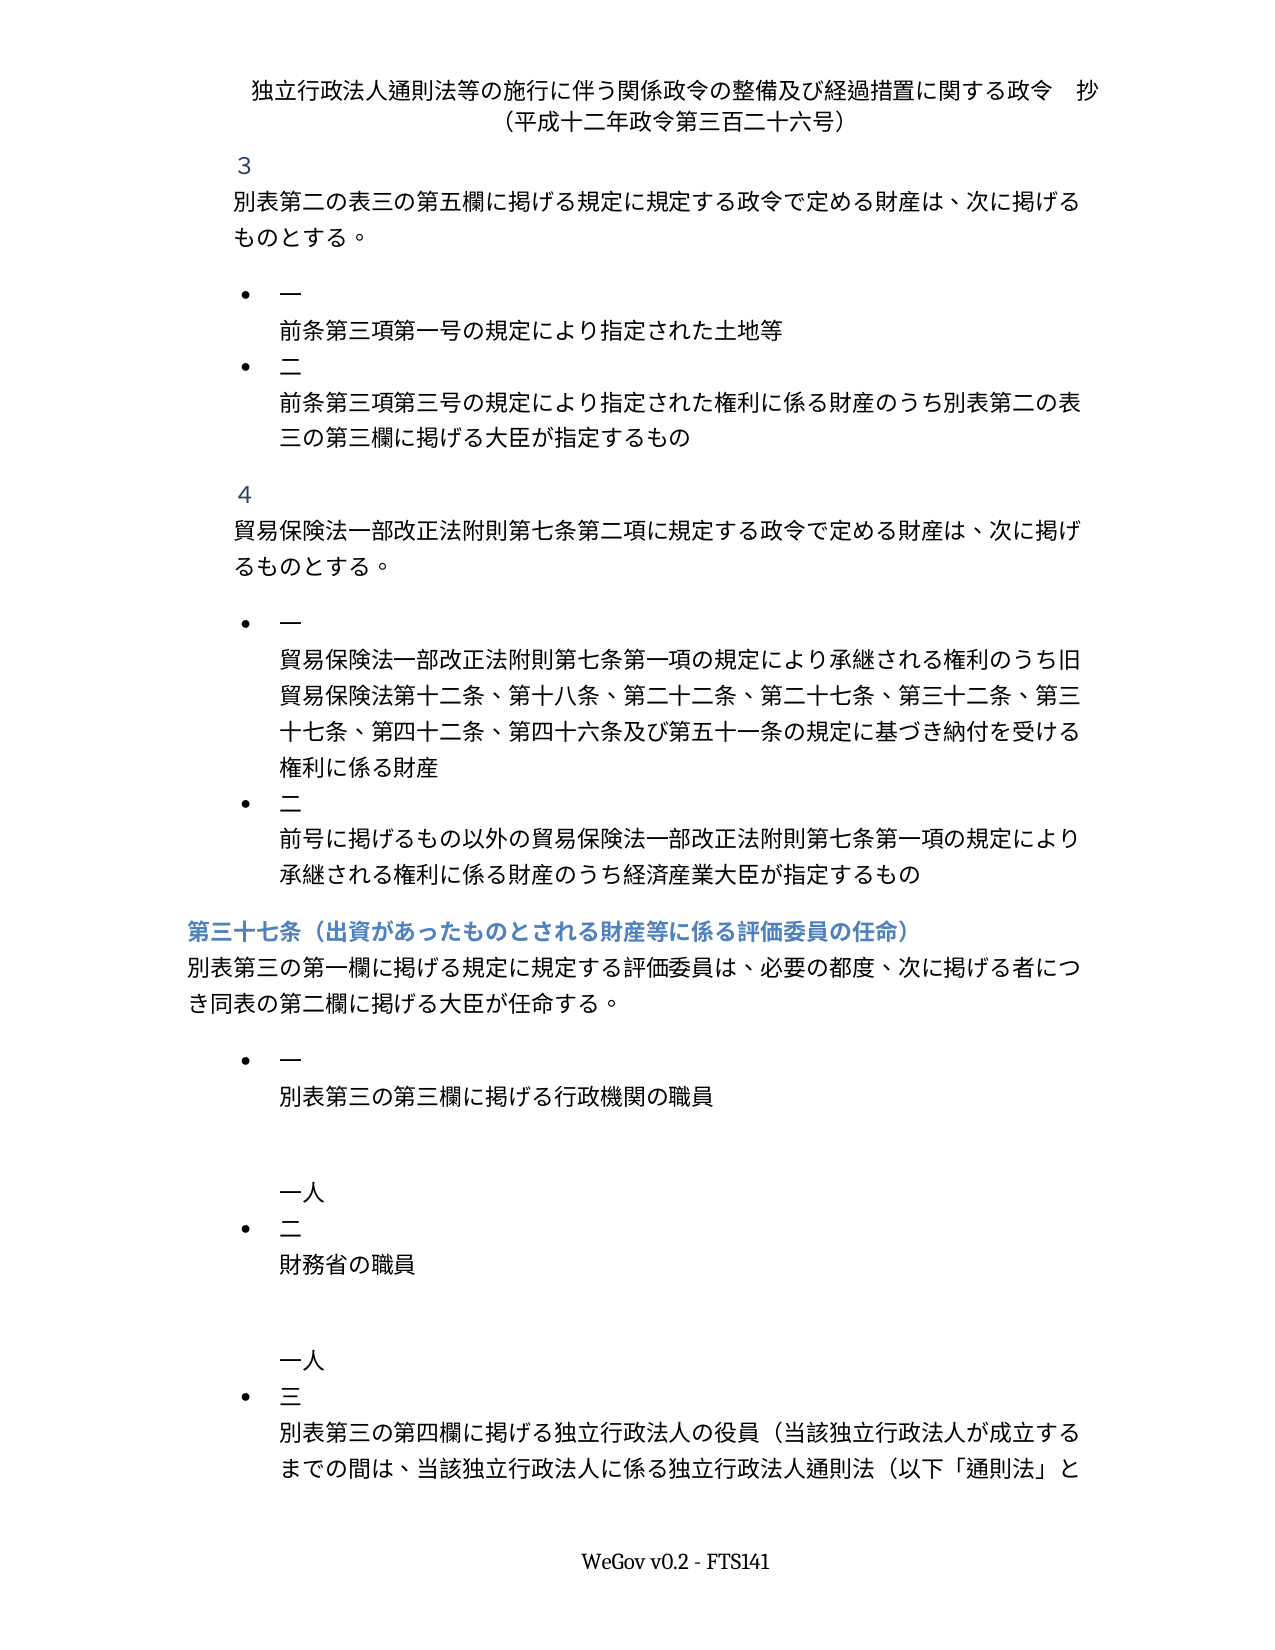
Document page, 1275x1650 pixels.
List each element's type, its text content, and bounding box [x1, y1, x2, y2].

list 二 前号に掲げるもの以外の貿易保険法一部改正法附則第七条第一項の規定により承継される権利に係る財産のうち経済産業大臣が指定するもの [242, 787, 1087, 891]
subtitle ３ [233, 150, 1087, 181]
text 別表第三の第一欄に掲げる規定に規定する評価委員は、必要の都度、次に掲げる者につき同表の第二欄に掲げる大臣が任命する。 [187, 952, 1087, 1019]
subtitle 第三十七条（出資があったものとされる財産等に係る評価委員の任命） [187, 916, 1087, 947]
list 二 前条第三項第三号の規定により指定された権利に係る財産のうち別表第二の表三の第三欄に掲げる大臣が指定するもの [242, 351, 1087, 454]
text 別表第二の表三の第五欄に掲げる規定に規定する政令で定める財産は、次に掲げるものとする。 [233, 186, 1087, 253]
list 一 別表第三の第三欄に掲げる行政機関の職員 一人 [242, 1045, 1087, 1208]
subtitle ４ [233, 479, 1087, 510]
list 一 貿易保険法一部改正法附則第七条第一項の規定により承継される権利のうち旧貿易保険法第十二条、第十八条、第二十二条、第二十七条、第三十二条、第三十七条、第四十二条、第四十六条及び第五十一条の規定に基づき納付を受ける権利に係る財産 [242, 608, 1087, 783]
list 二 財務省の職員 一人 [242, 1213, 1087, 1377]
list 一 前条第三項第一号の規定により指定された土地等 [242, 279, 1087, 346]
text 貿易保険法一部改正法附則第七条第二項に規定する政令で定める財産は、次に掲げるものとする。 [233, 515, 1087, 582]
list 三 別表第三の第四欄に掲げる独立行政法人の役員（当該独立行政法人が成立するまでの間は、当該独立行政法人に係る独立行政法人通則法（以下「通則法」という。）第十五条第一項の設立委員） 一人 [242, 1381, 1087, 1484]
